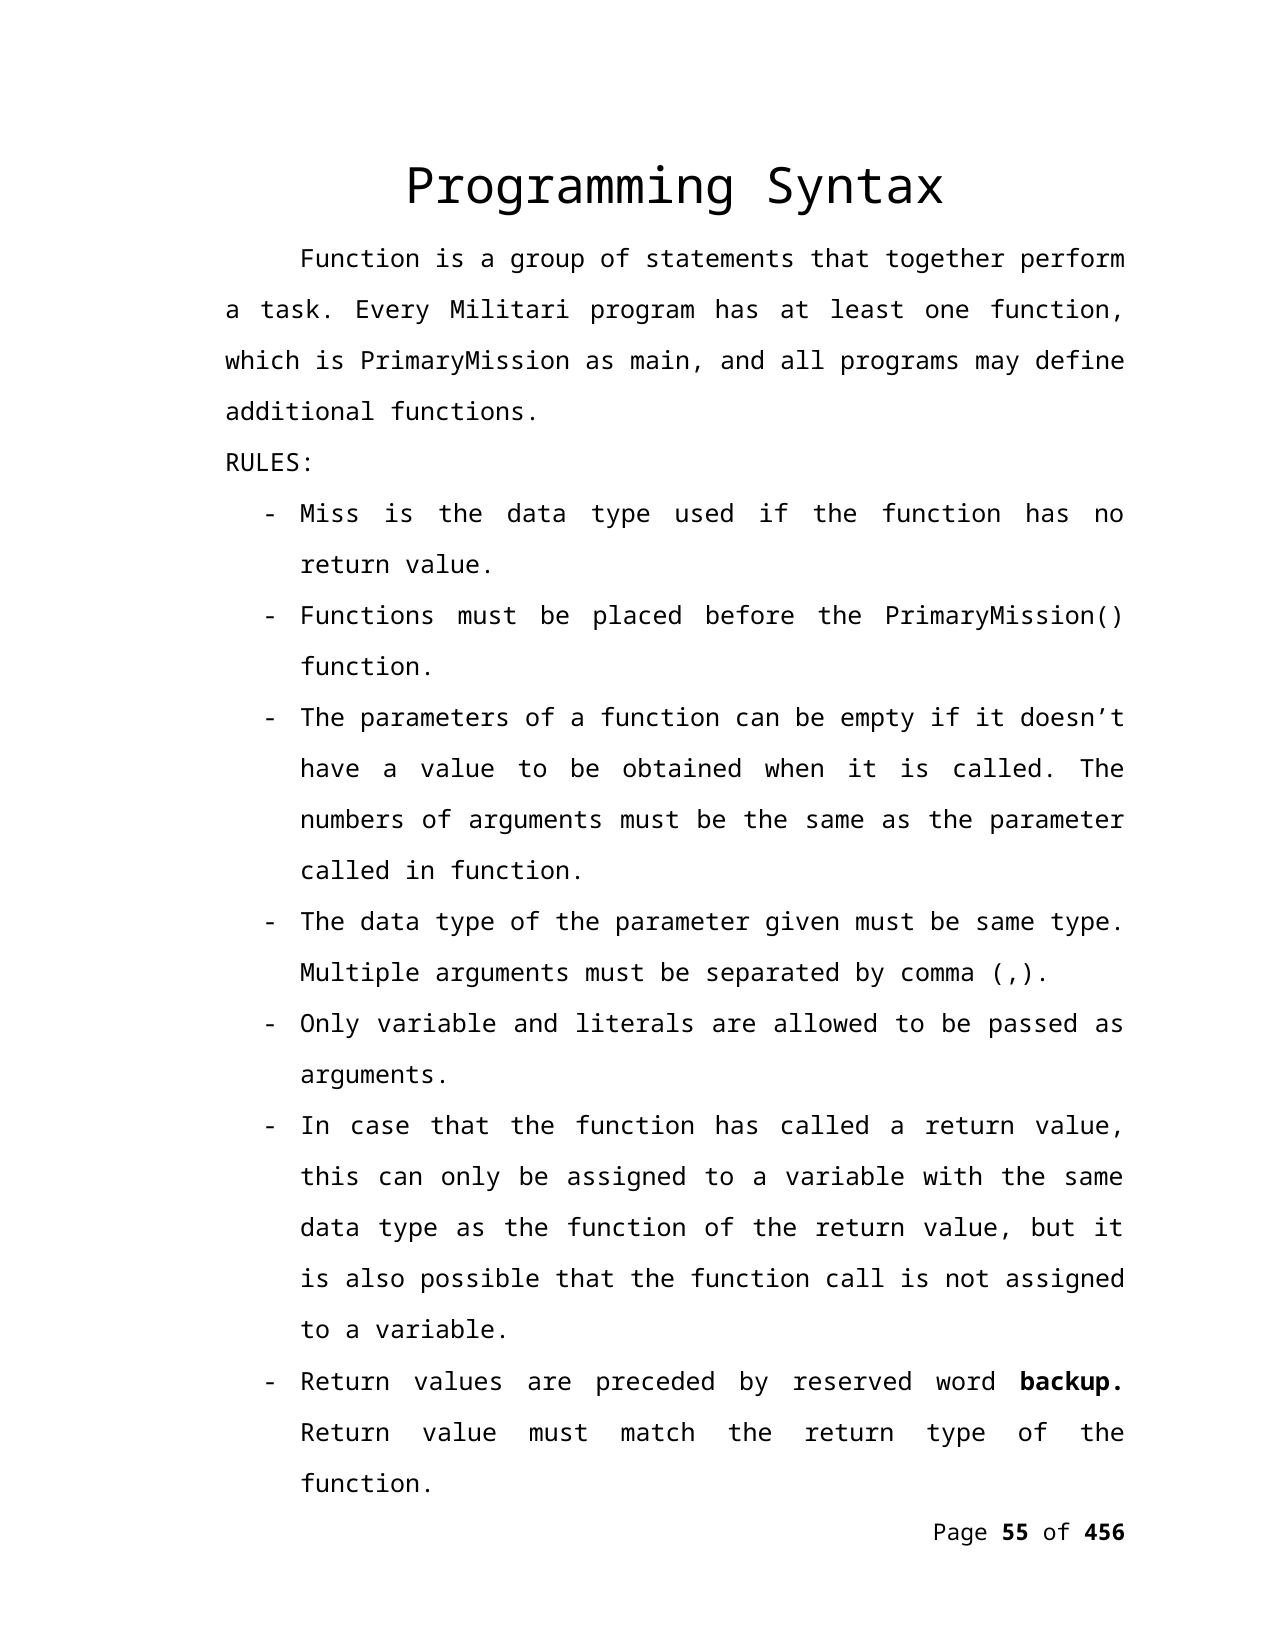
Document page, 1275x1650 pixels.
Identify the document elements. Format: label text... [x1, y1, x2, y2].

list In case that the function has called a return value, this can only be assigned to a variable with the same data type as the function of the return value, but it is also possible that the function call is not assigned to a variable. [262, 1108, 1125, 1346]
text Function is a group of statements that together perform a task. Every Militari program has at least one function, which is PrimaryMission as main, and all programs may define additional functions. [225, 240, 1125, 427]
text Programming Syntax [225, 150, 1125, 218]
list The parameters of a function can be empty if it doesn’t have a value to be obtained when it is called. The numbers of arguments must be the same as the parameter called in function. [262, 699, 1125, 887]
list Functions must be placed before the PrimaryMission() function. [262, 597, 1125, 683]
list Return values are preceded by reserved word backup. Return value must match the return type of the function. [262, 1363, 1125, 1499]
list Miss is the data type used if the function has no return value. [262, 495, 1125, 581]
text RULES: [225, 444, 1125, 478]
list The data type of the parameter given must be same type. Multiple arguments must be separated by comma (,). [262, 904, 1125, 989]
list Only variable and literals are allowed to be passed as arguments. [262, 1006, 1125, 1091]
